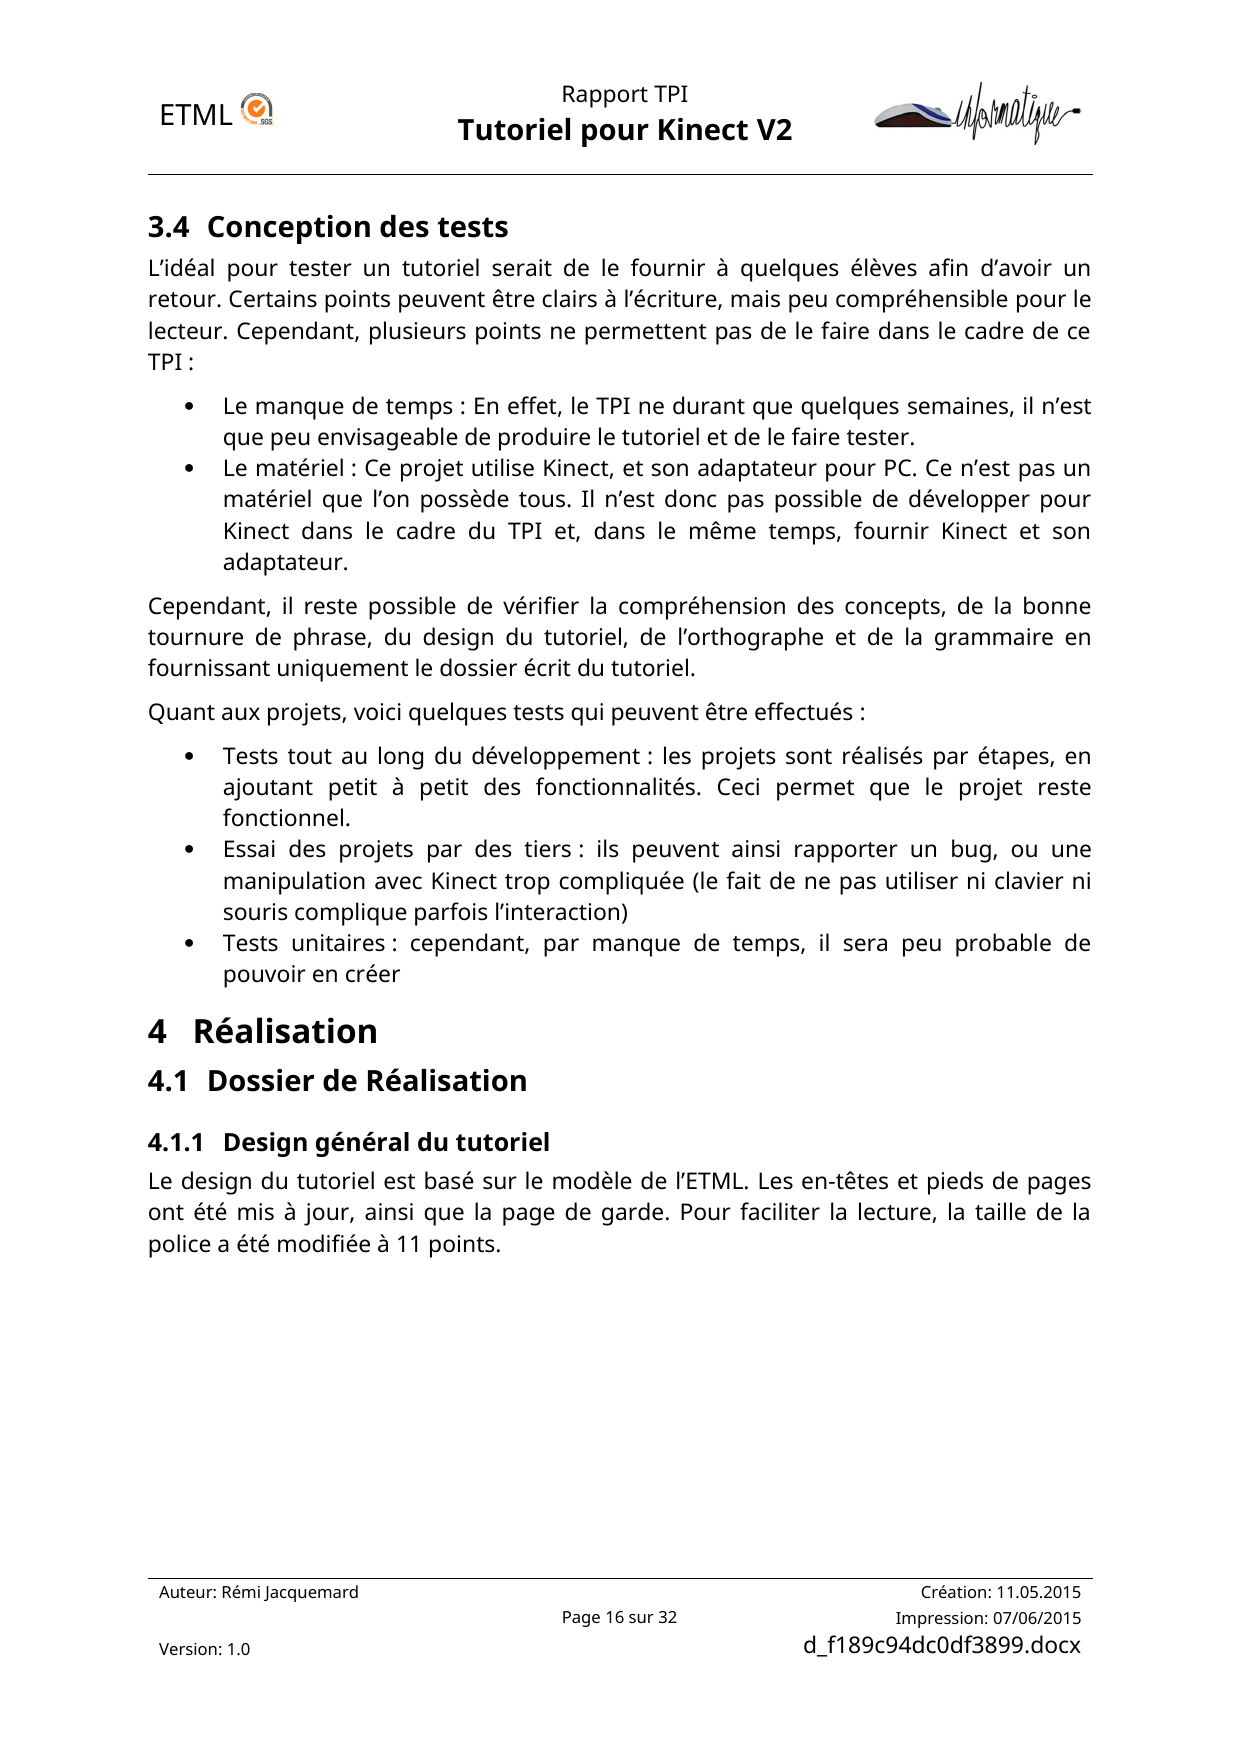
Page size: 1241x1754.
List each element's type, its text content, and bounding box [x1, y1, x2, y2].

list Tests tout au long du développement : les projets sont réalisés par étapes, en ajoutant petit à petit des fonctionnalités. Ceci permet que le projet reste fonctionnel. [185, 814, 1093, 908]
list Tests unitaires : cependant, par manque de temps, il sera peu probable de pouvoir en créer [185, 1002, 1093, 1064]
text Le design du tutoriel est basé sur le modèle de l’ETML. Les en-têtes et pieds de pages ont été mis à jour, ainsi que la page de garde. Pour faciliter la lecture, la taille de la police a été modifiée à 11 points. [148, 1240, 1093, 1334]
text Quant aux projets, voici quelques tests qui peuvent être effectués : [148, 771, 1093, 802]
text Cependant, il reste possible de vérifier la compréhension des concepts, de la bonne tournure de phrase, du design du tutoriel, de l’orthographe et de la grammaire en fournissant uniquement le dossier écrit du tutoriel. [148, 664, 1093, 758]
subtitle Réalisation [148, 1083, 1093, 1129]
subtitle Design général du tutoriel [148, 1200, 1093, 1234]
picture [874, 82, 1082, 145]
text L’idéal pour tester un tutoriel serait de le fournir à quelques élèves afin d’avoir un retour. Certains points peuvent être clairs à l’écriture, mais peu compréhensible pour le lecteur. Cependant, plusieurs points ne permettent pas de le faire dans le cadre de ce TPI : [148, 327, 1093, 452]
subtitle Dossier de Réalisation [148, 1135, 1093, 1175]
subtitle Conception des tests [148, 281, 1093, 321]
list Le manque de temps : En effet, le TPI ne durant que quelques semaines, il n’est que peu envisageable de produire le tutoriel et de le faire tester. [185, 464, 1093, 527]
picture [240, 93, 275, 126]
list Essai des projets par des tiers : ils peuvent ainsi rapporter un bug, ou une manipulation avec Kinect trop compliquée (le fait de ne pas utiliser ni clavier ni souris complique parfois l’interaction) [185, 908, 1093, 1002]
list Le matériel : Ce projet utilise Kinect, et son adaptateur pour PC. Ce n’est pas un matériel que l’on possède tous. Il n’est donc pas possible de développer pour Kinect dans le cadre du TPI et, dans le même temps, fournir Kinect et son adaptateur. [185, 527, 1093, 652]
